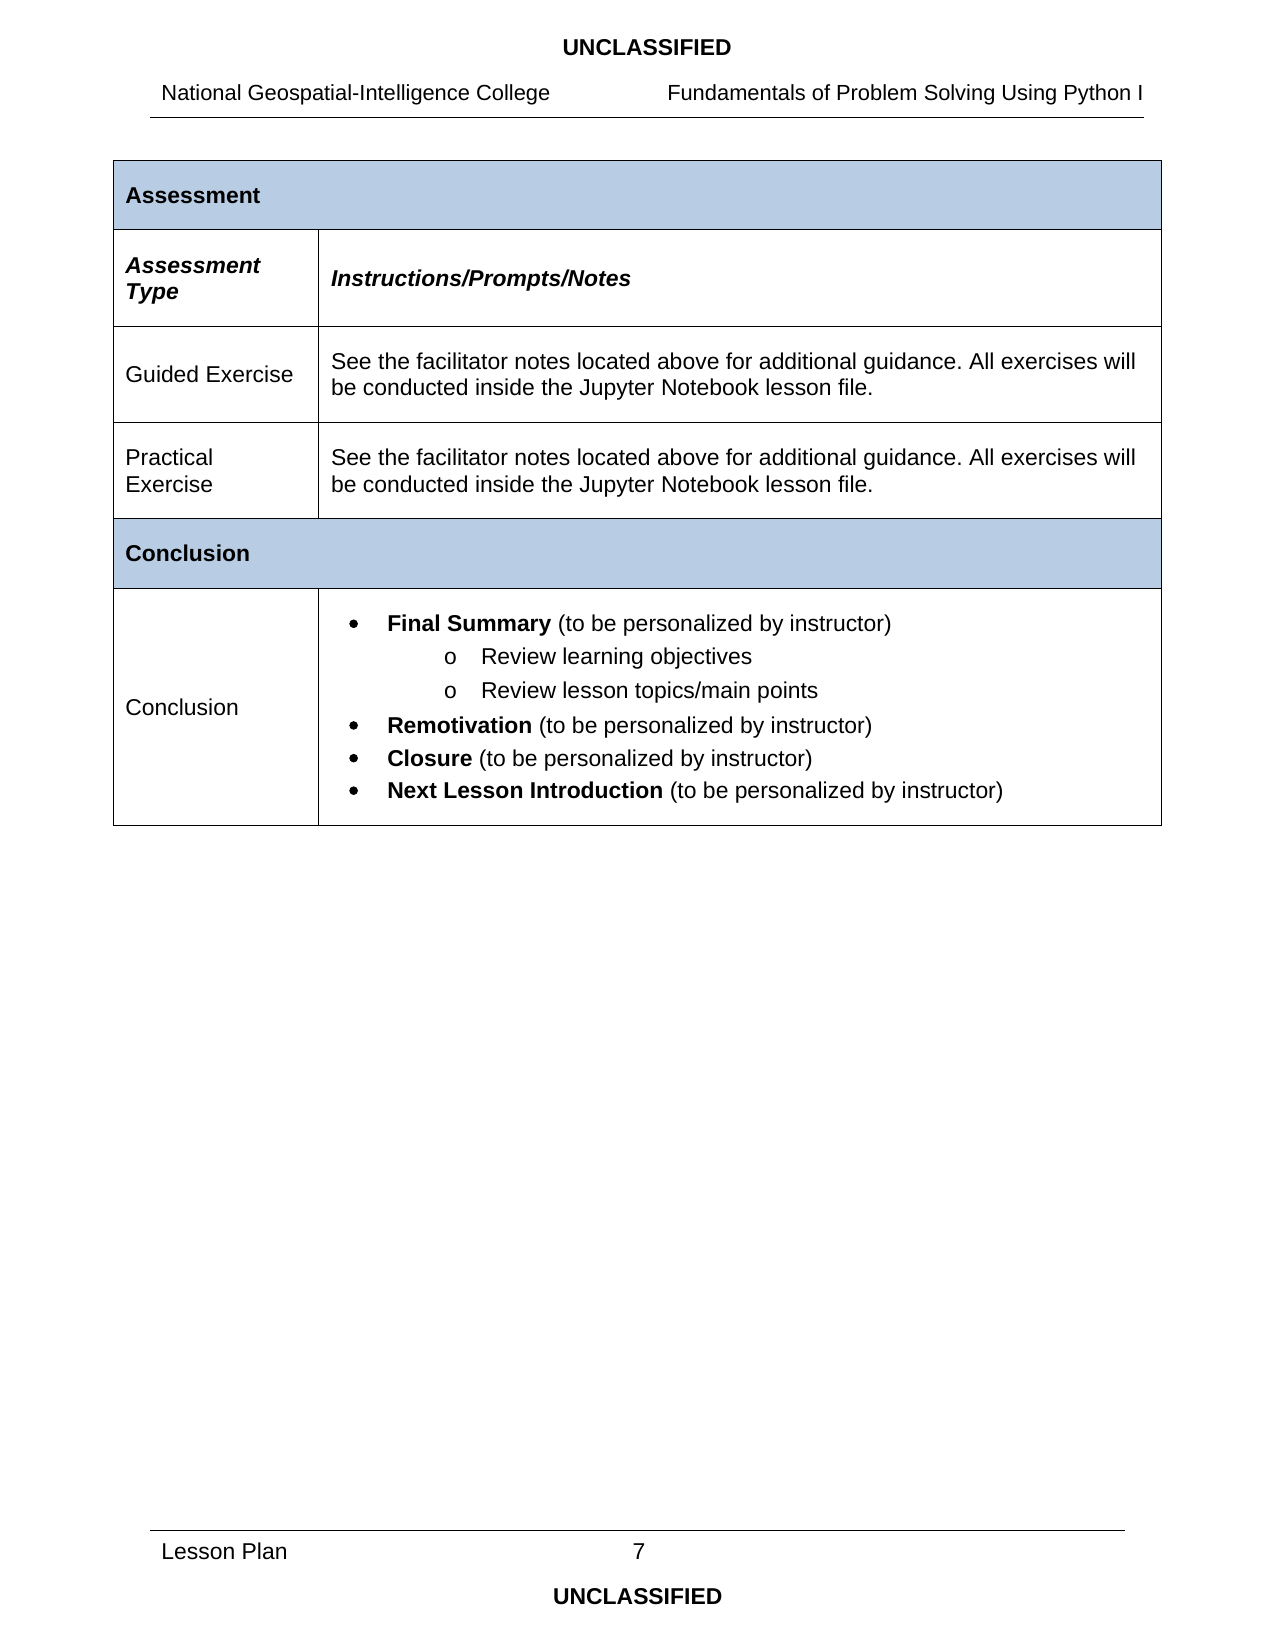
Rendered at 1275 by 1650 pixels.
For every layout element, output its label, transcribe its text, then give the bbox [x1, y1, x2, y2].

table_cell Guided Exercise [114, 327, 318, 422]
table_cell Conclusion [114, 519, 1161, 588]
table_cell Assessment Type [114, 230, 318, 326]
table_cell Assessment [114, 161, 1161, 229]
table_cell See the facilitator notes located above for additional guidance. All exercises will be conducted inside the Jupyter Notebook lesson file. [319, 423, 1161, 518]
table_cell See the facilitator notes located above for additional guidance. All exercises will be conducted inside the Jupyter Notebook lesson file. [319, 327, 1161, 422]
table_cell Practical Exercise [114, 423, 318, 518]
table_cell Final Summary (to be personalized by instructor) Review learning objectives Review lesson topics/main points Remotivation (to be personalized by instructor) Closure (to be personalized by instructor) Next Lesson Introduction (to be personalized by instructor) [319, 589, 1161, 825]
table_cell Conclusion [114, 589, 318, 825]
table_cell Instructions/Prompts/Notes [319, 230, 1161, 326]
